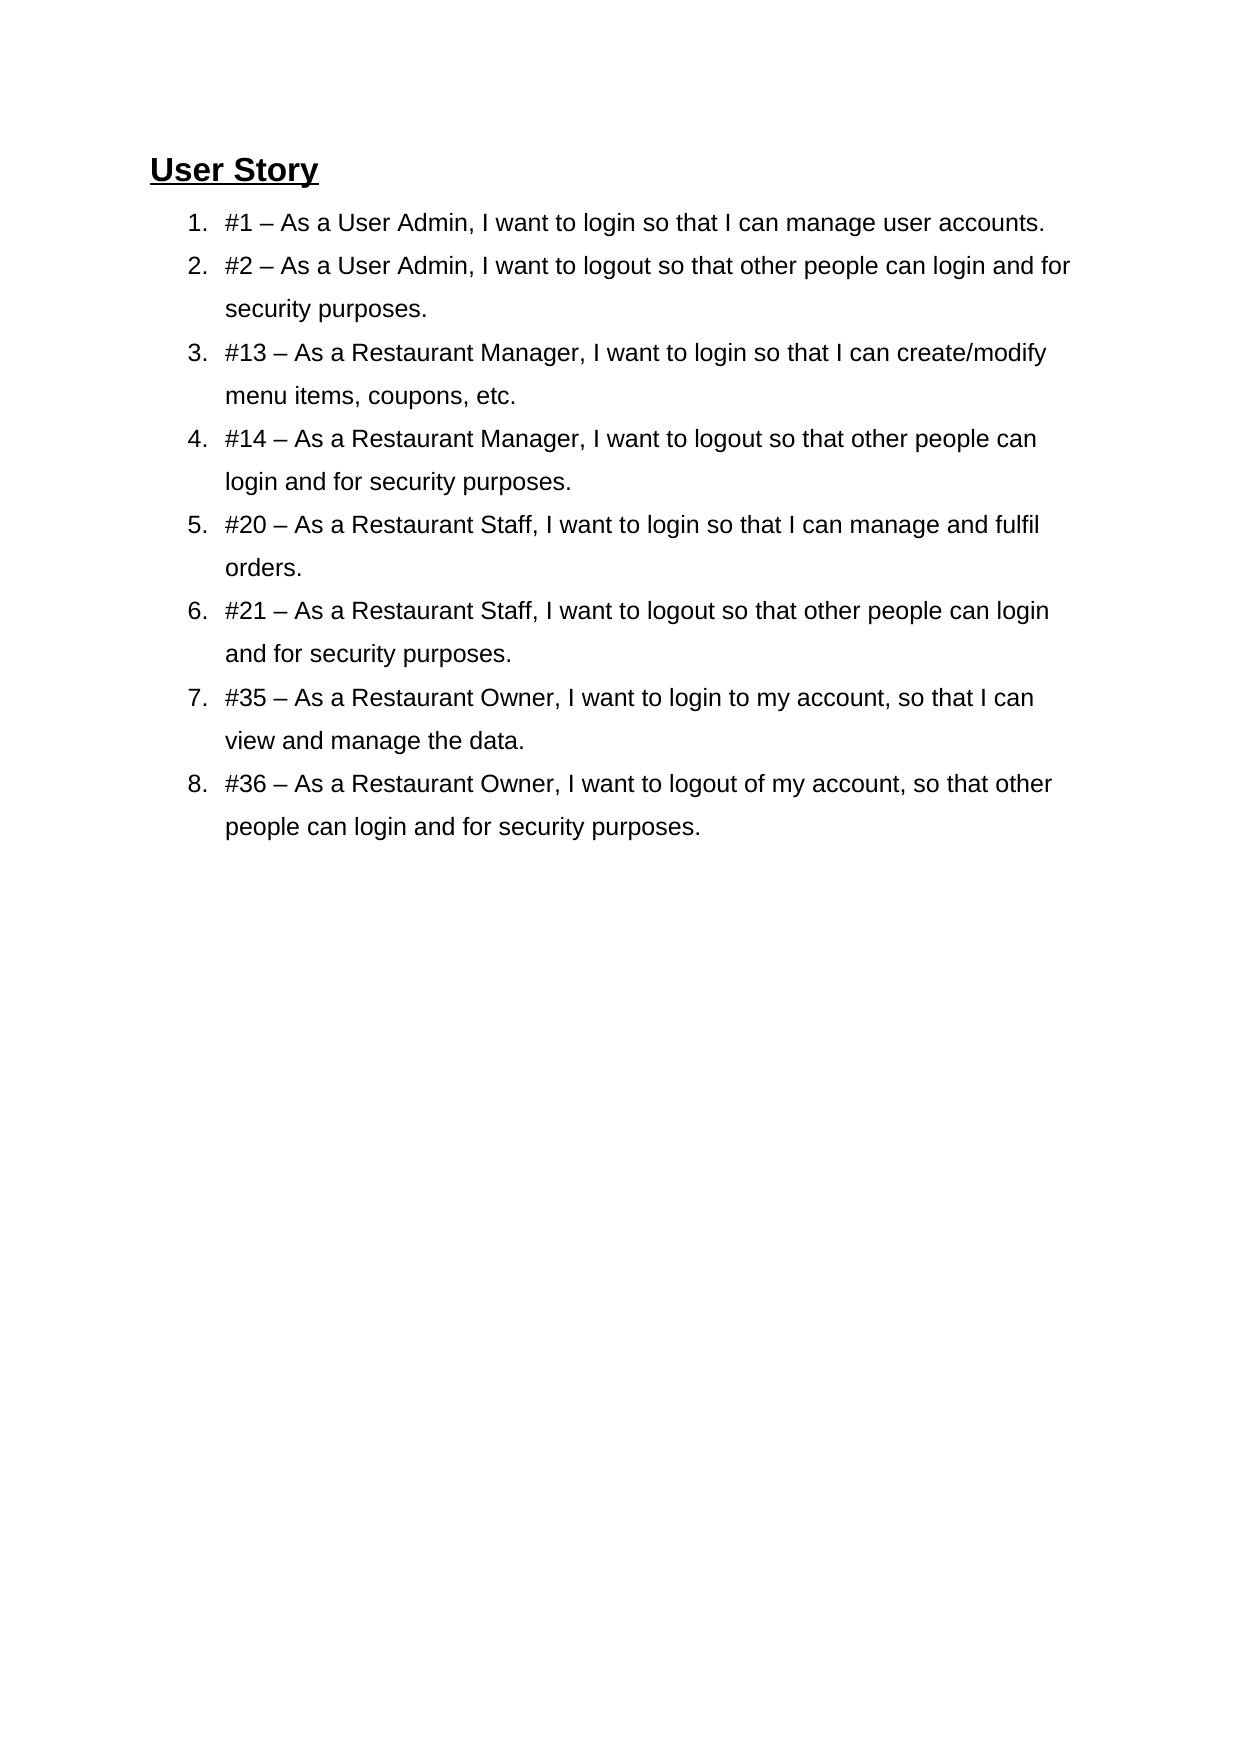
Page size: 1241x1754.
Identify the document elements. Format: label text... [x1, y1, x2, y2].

list #13 – As a Restaurant Manager, I want to login so that I can create/modify menu items, coupons, etc. [187, 337, 1090, 409]
list #14 – As a Restaurant Manager, I want to logout so that other people can login and for security purposes. [187, 424, 1090, 496]
text User Story [150, 150, 1090, 188]
list #20 – As a Restaurant Staff, I want to login so that I can manage and fulfil orders. [187, 510, 1090, 582]
list #35 – As a Restaurant Owner, I want to login to my account, so that I can view and manage the data. [187, 682, 1090, 754]
list #1 – As a User Admin, I want to login so that I can manage user accounts. [187, 208, 1090, 237]
list #21 – As a Restaurant Staff, I want to logout so that other people can login and for security purposes. [187, 596, 1090, 668]
list #2 – As a User Admin, I want to logout so that other people can login and for security purposes. [187, 251, 1090, 323]
list #36 – As a Restaurant Owner, I want to logout of my account, so that other people can login and for security purposes. [187, 769, 1090, 841]
